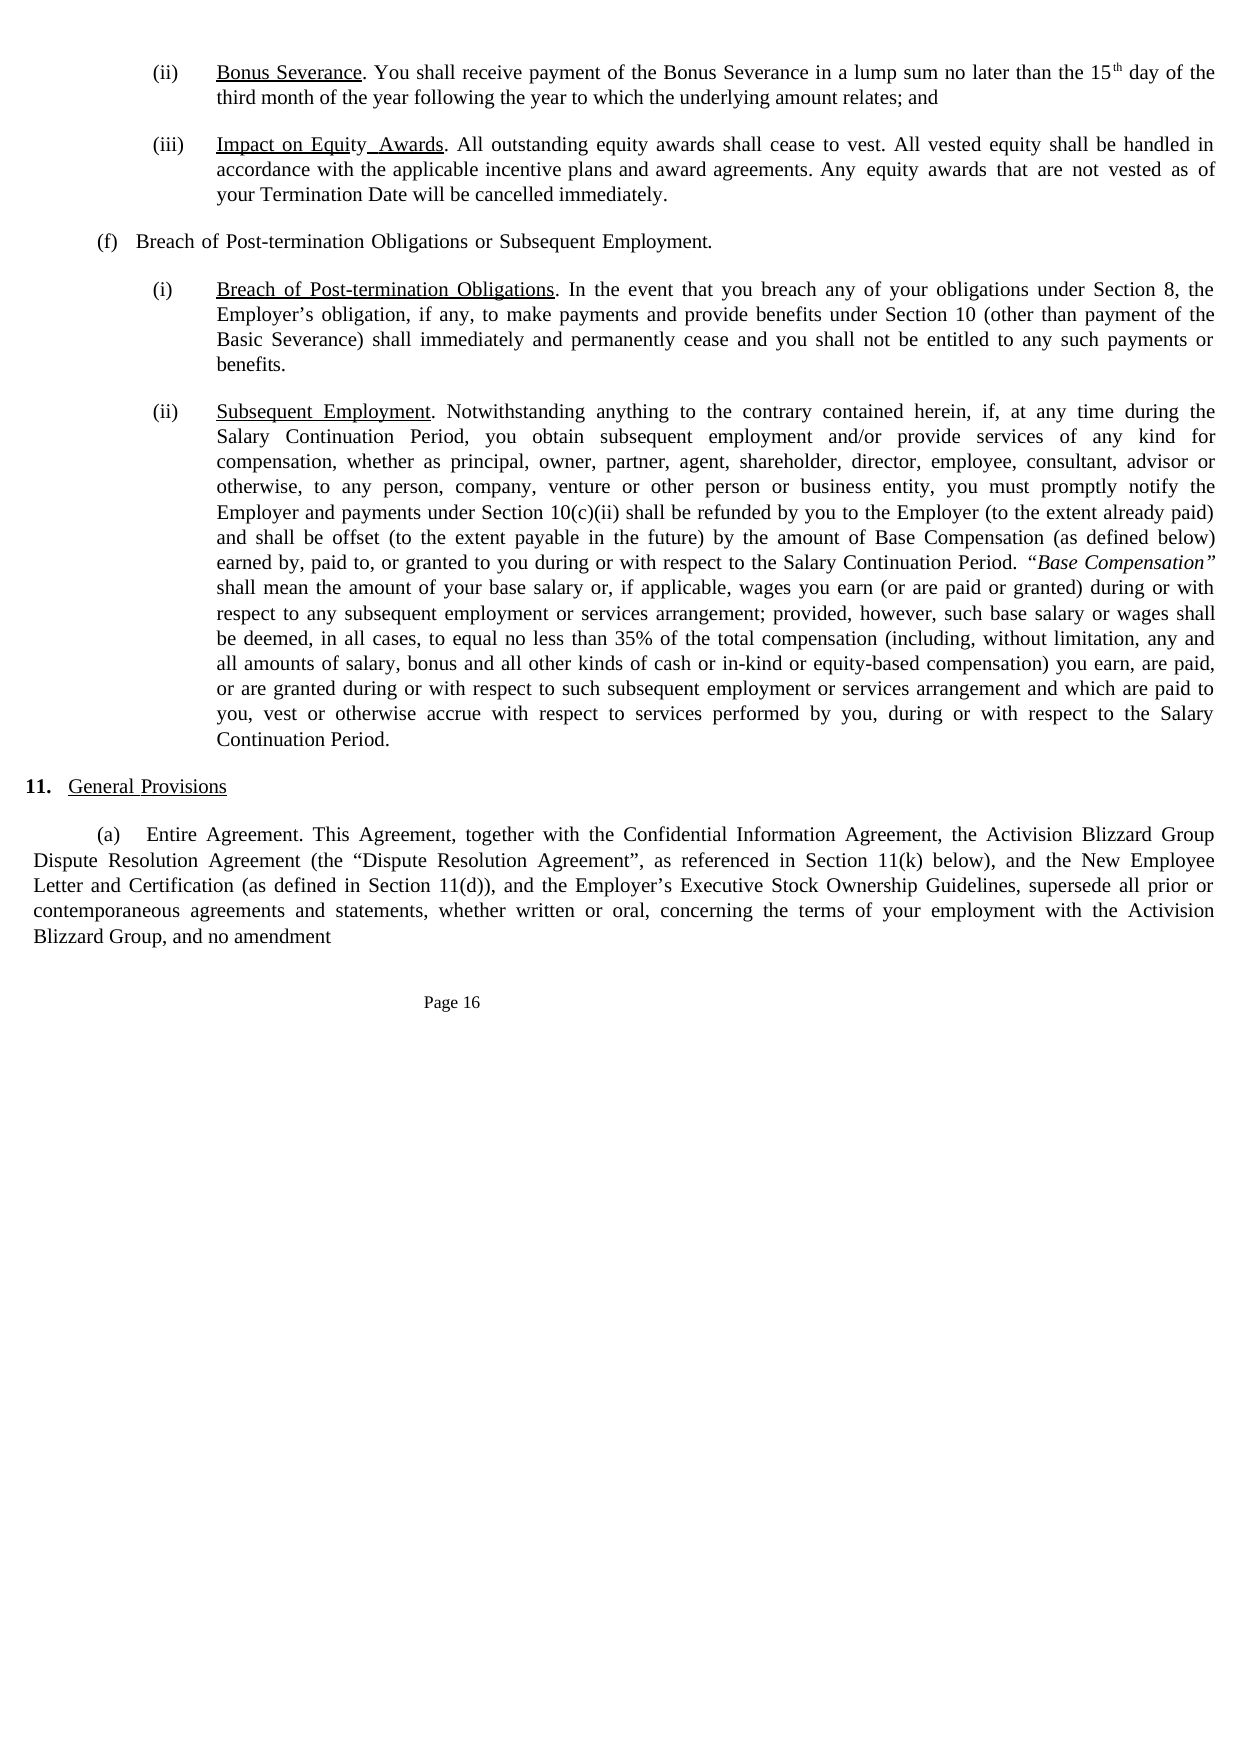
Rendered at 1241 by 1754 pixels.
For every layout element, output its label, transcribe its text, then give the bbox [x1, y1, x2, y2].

list Entire Agreement. This Agreement, together with the Confidential Information Agreement, the Activision Blizzard Group Dispute Resolution Agreement (the “Dispute Resolution Agreement”, as referenced in Section 11(k) below), and the New Employee Letter and Certification (as defined in Section 11(d)), and the Employer’s Executive Stock Ownership Guidelines, supersede all prior or contemporaneous agreements and statements, whether written or oral, concerning the terms of your employment with the Activision Blizzard Group, and no amendment [33, 822, 1216, 948]
list Breach of Post-termination Obligations or Subsequent Employment. [97, 228, 1230, 253]
list Breach of Post-termination Obligations. In the event that you breach any of your obligations under Section 8, the Employer’s obligation, if any, to make payments and provide benefits under Section 10 (other than payment of the Basic Severance) shall immediately and permanently cease and you shall not be entitled to any such payments or benefits. [153, 276, 1216, 376]
list General Provisions [25, 774, 1230, 798]
list Bonus Severance. You shall receive payment of the Bonus Severance in a lump sum no later than the 15th day of the third month of the year following the year to which the underlying amount relates; and [153, 59, 1215, 109]
list Subsequent Employment. Notwithstanding anything to the contrary contained herein, if, at any time during the Salary Continuation Period, you obtain subsequent employment and/or provide services of any kind for compensation, whether as principal, owner, partner, agent, shareholder, director, employee, consultant, advisor or otherwise, to any person, company, venture or other person or business entity, you must promptly notify the Employer and payments under Section 10(c)(ii) shall be refunded by you to the Employer (to the extent already paid) and shall be offset (to the extent payable in the future) by the amount of Base Compensation (as defined below) earned by, paid to, or granted to you during or with respect to the Salary Continuation Period. “Base Compensation” shall mean the amount of your base salary or, if applicable, wages you earn (or are paid or granted) during or with respect to any subsequent employment or services arrangement; provided, however, such base salary or wages shall be deemed, in all cases, to equal no less than 35% of the total compensation (including, without limitation, any and all amounts of salary, bonus and all other kinds of cash or in-kind or equity-based compensation) you earn, are paid, or are granted during or with respect to such subsequent employment or services arrangement and which are paid to you, vest or otherwise accrue with respect to services performed by you, during or with respect to the Salary Continuation Period. [153, 399, 1216, 751]
list Impact on Equity Awards. All outstanding equity awards shall cease to vest. All vested equity shall be handled in accordance with the applicable incentive plans and award agreements. Any equity awards that are not vested as of your Termination Date will be cancelled immediately. [153, 131, 1216, 206]
